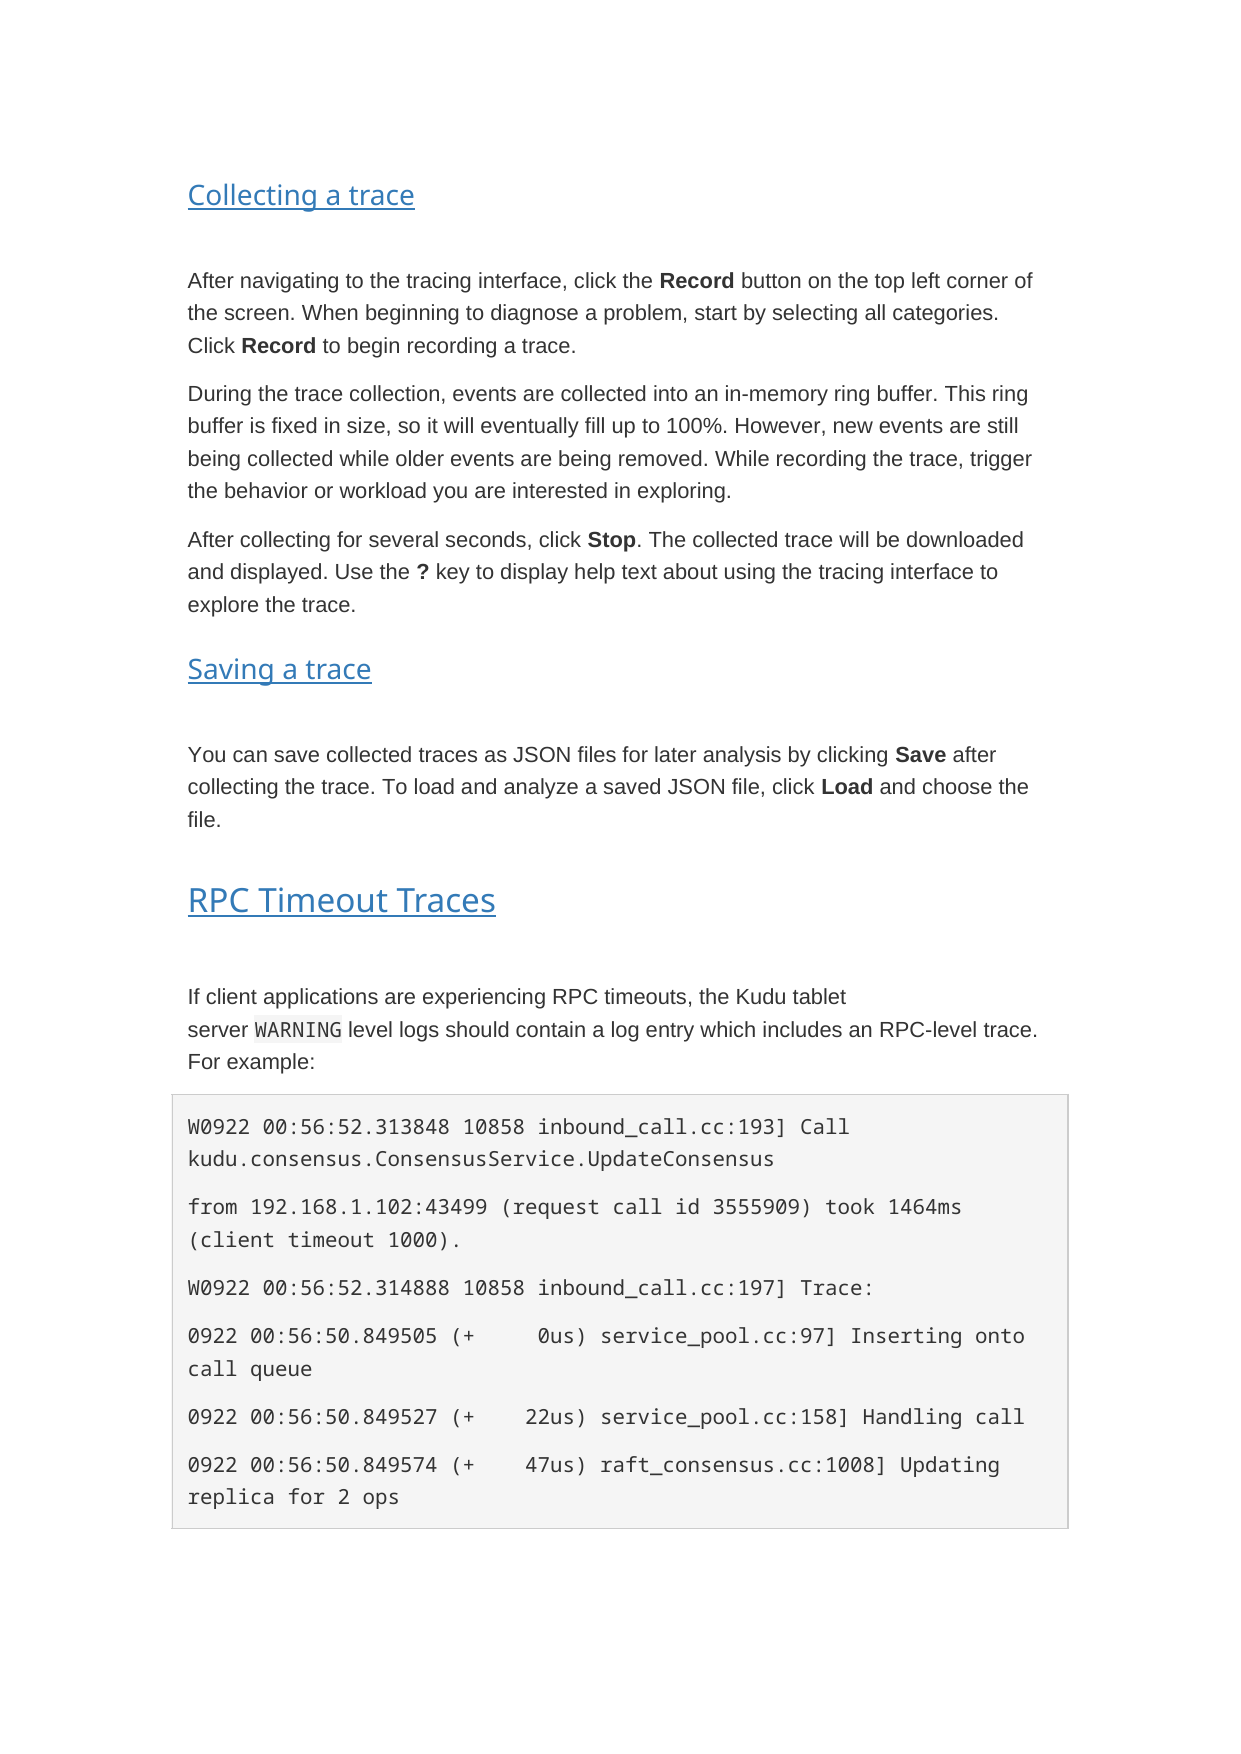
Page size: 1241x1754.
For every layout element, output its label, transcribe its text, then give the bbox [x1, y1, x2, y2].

text During the trace collection, events are collected into an in-memory ring buffer. This ring buffer is fixed in size, so it will eventually fill up to 100%. However, new events are still being collected while older events are being removed. While recording the trace, trigger the behavior or workload you are interested in exploring. [187, 377, 1053, 507]
text W0922 00:56:52.314888 10858 inbound_call.cc:197] Trace: [173, 1255, 1067, 1303]
text W0922 00:56:52.313848 10858 inbound_call.cc:193] Call kudu.consensus.ConsensusService.UpdateConsensus [173, 1095, 1067, 1174]
text 0922 00:56:50.849574 (+ 47us) raft_consensus.cc:1008] Updating replica for 2 ops [173, 1432, 1067, 1528]
subtitle Collecting a trace [187, 162, 1053, 227]
text After collecting for several seconds, click Stop. The collected trace will be downloaded and displayed. Use the ? key to display help text about using the tracing interface to explore the trace. [187, 523, 1053, 620]
text 0922 00:56:50.849505 (+ 0us) service_pool.cc:97] Inserting onto call queue [173, 1303, 1067, 1384]
text You can save collected traces as JSON files for later analysis by clicking Save after collecting the trace. To load and analyze a saved JSON file, click Load and choose the file. [187, 738, 1053, 836]
text If client applications are experiencing RPC timeouts, the Kudu tablet server WARNING level logs should contain a log entry which includes an RPC-level trace. For example: [187, 981, 1053, 1078]
subtitle Saving a trace [187, 636, 1053, 701]
text from 192.168.1.102:43499 (request call id 3555909) took 1464ms (client timeout 1000). [173, 1174, 1067, 1255]
text 0922 00:56:50.849527 (+ 22us) service_pool.cc:158] Handling call [173, 1384, 1067, 1432]
text After navigating to the tracing interface, click the Record button on the top left corner of the screen. When beginning to diagnose a problem, start by selecting all categories. Click Record to begin recording a trace. [187, 264, 1053, 362]
subtitle RPC Timeout Traces [187, 867, 1053, 932]
